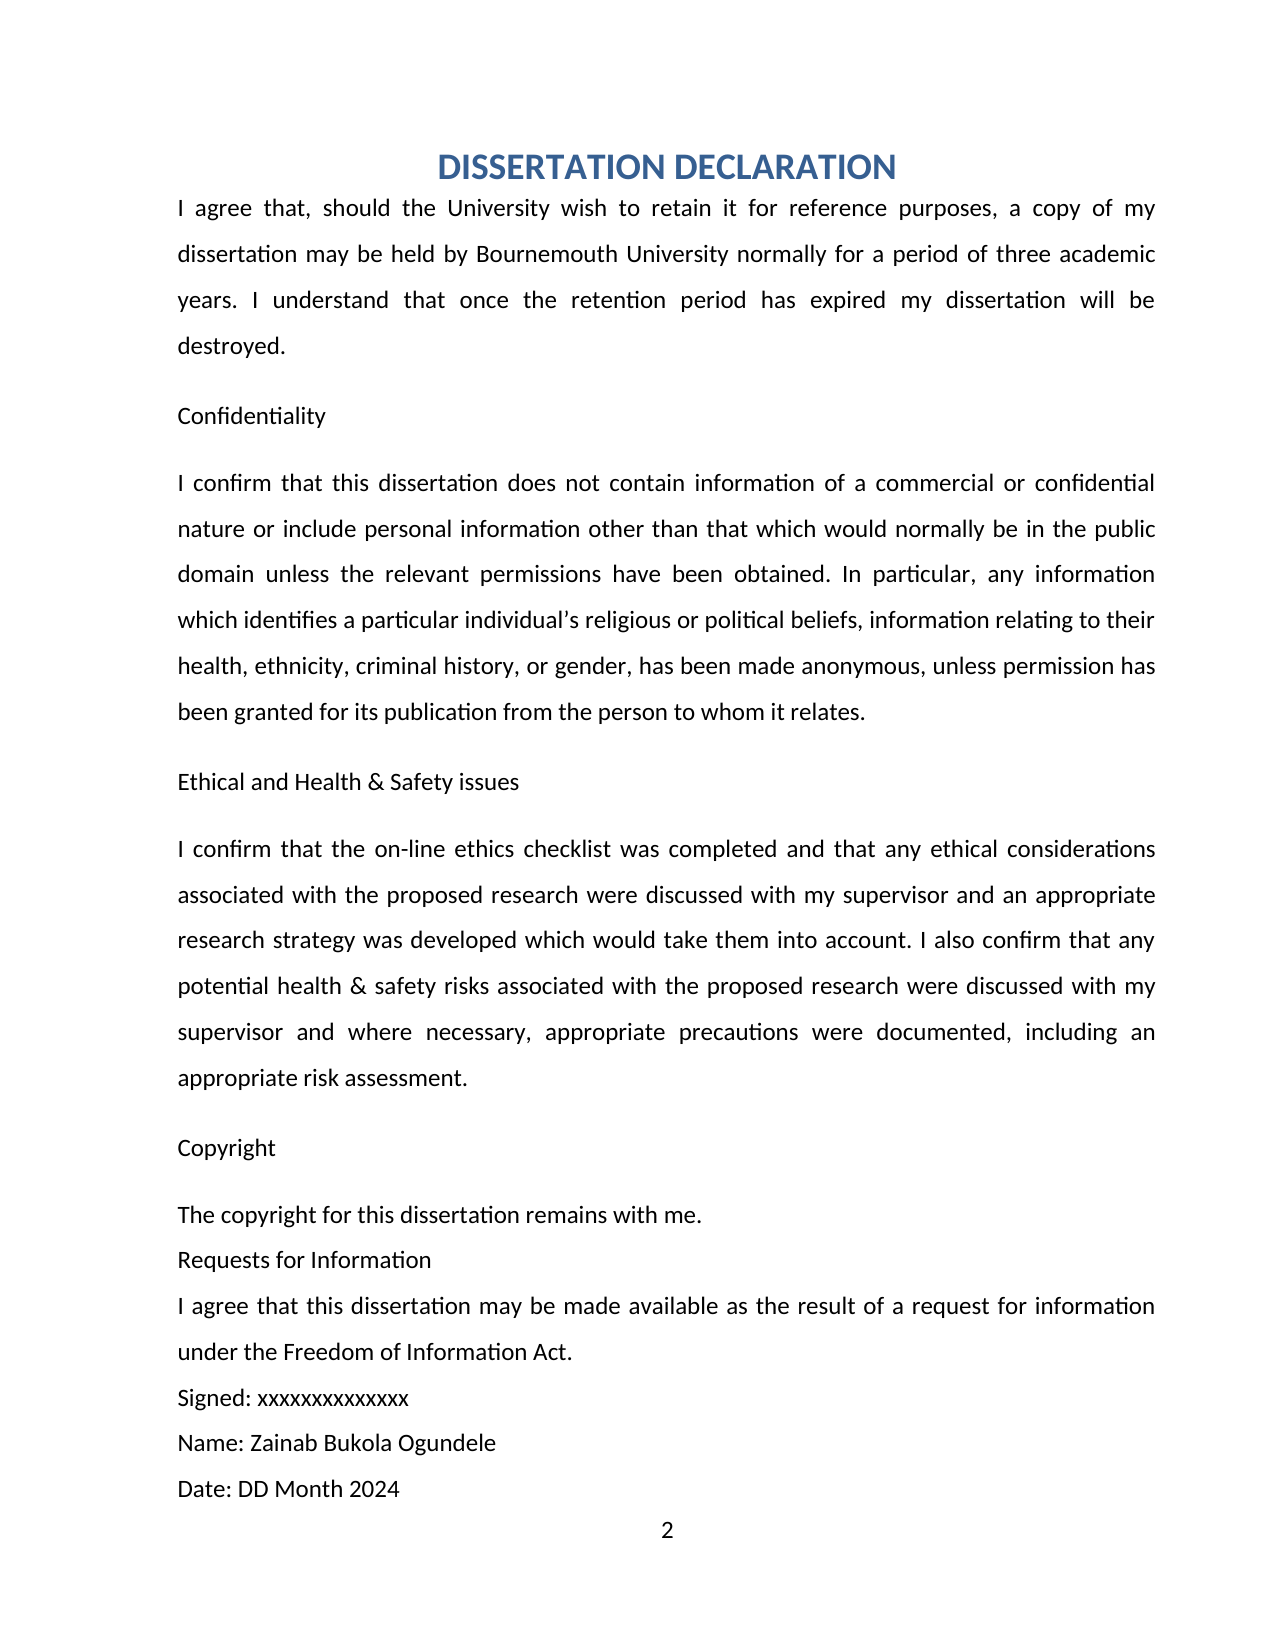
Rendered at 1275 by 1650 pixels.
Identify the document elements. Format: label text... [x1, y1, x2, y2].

subtitle DISSERTATION DECLARATION [177, 143, 1157, 189]
text Confidentiality [177, 401, 1157, 431]
text Copyright [177, 1132, 1157, 1163]
text The copyright for this dissertation remains with me. [177, 1199, 1157, 1229]
text Ethical and Health & Safety issues [177, 766, 1157, 797]
text I agree that, should the University wish to retain it for reference purposes, a copy of my dissertation may be held by Bournemouth University normally for a period of three academic years. I understand that once the retention period has expired my dissertation will be destroyed. [177, 193, 1157, 360]
text I agree that this dissertation may be made available as the result of a request for information under the Freedom of Information Act. [177, 1290, 1157, 1367]
text Requests for Information [177, 1245, 1157, 1275]
text I confirm that the on-line ethics checklist was completed and that any ethical considerations associated with the proposed research were discussed with my supervisor and an appropriate research strategy was developed which would take them into account. I also confirm that any potential health & safety risks associated with the proposed research were discussed with my supervisor and where necessary, appropriate precautions were documented, including an appropriate risk assessment. [177, 833, 1157, 1092]
text I confirm that this dissertation does not contain information of a commercial or confidential nature or include personal information other than that which would normally be in the public domain unless the relevant permissions have been obtained. In particular, any information which identifies a particular individual’s religious or political beliefs, information relating to their health, ethnicity, criminal history, or gender, has been made anonymous, unless permission has been granted for its publication from the person to whom it relates. [177, 467, 1157, 726]
text Signed: xxxxxxxxxxxxxx [177, 1382, 1157, 1412]
text Date: DD Month 2024 [177, 1473, 1157, 1504]
text Name: Zainab Bukola Ogundele [177, 1428, 1157, 1458]
